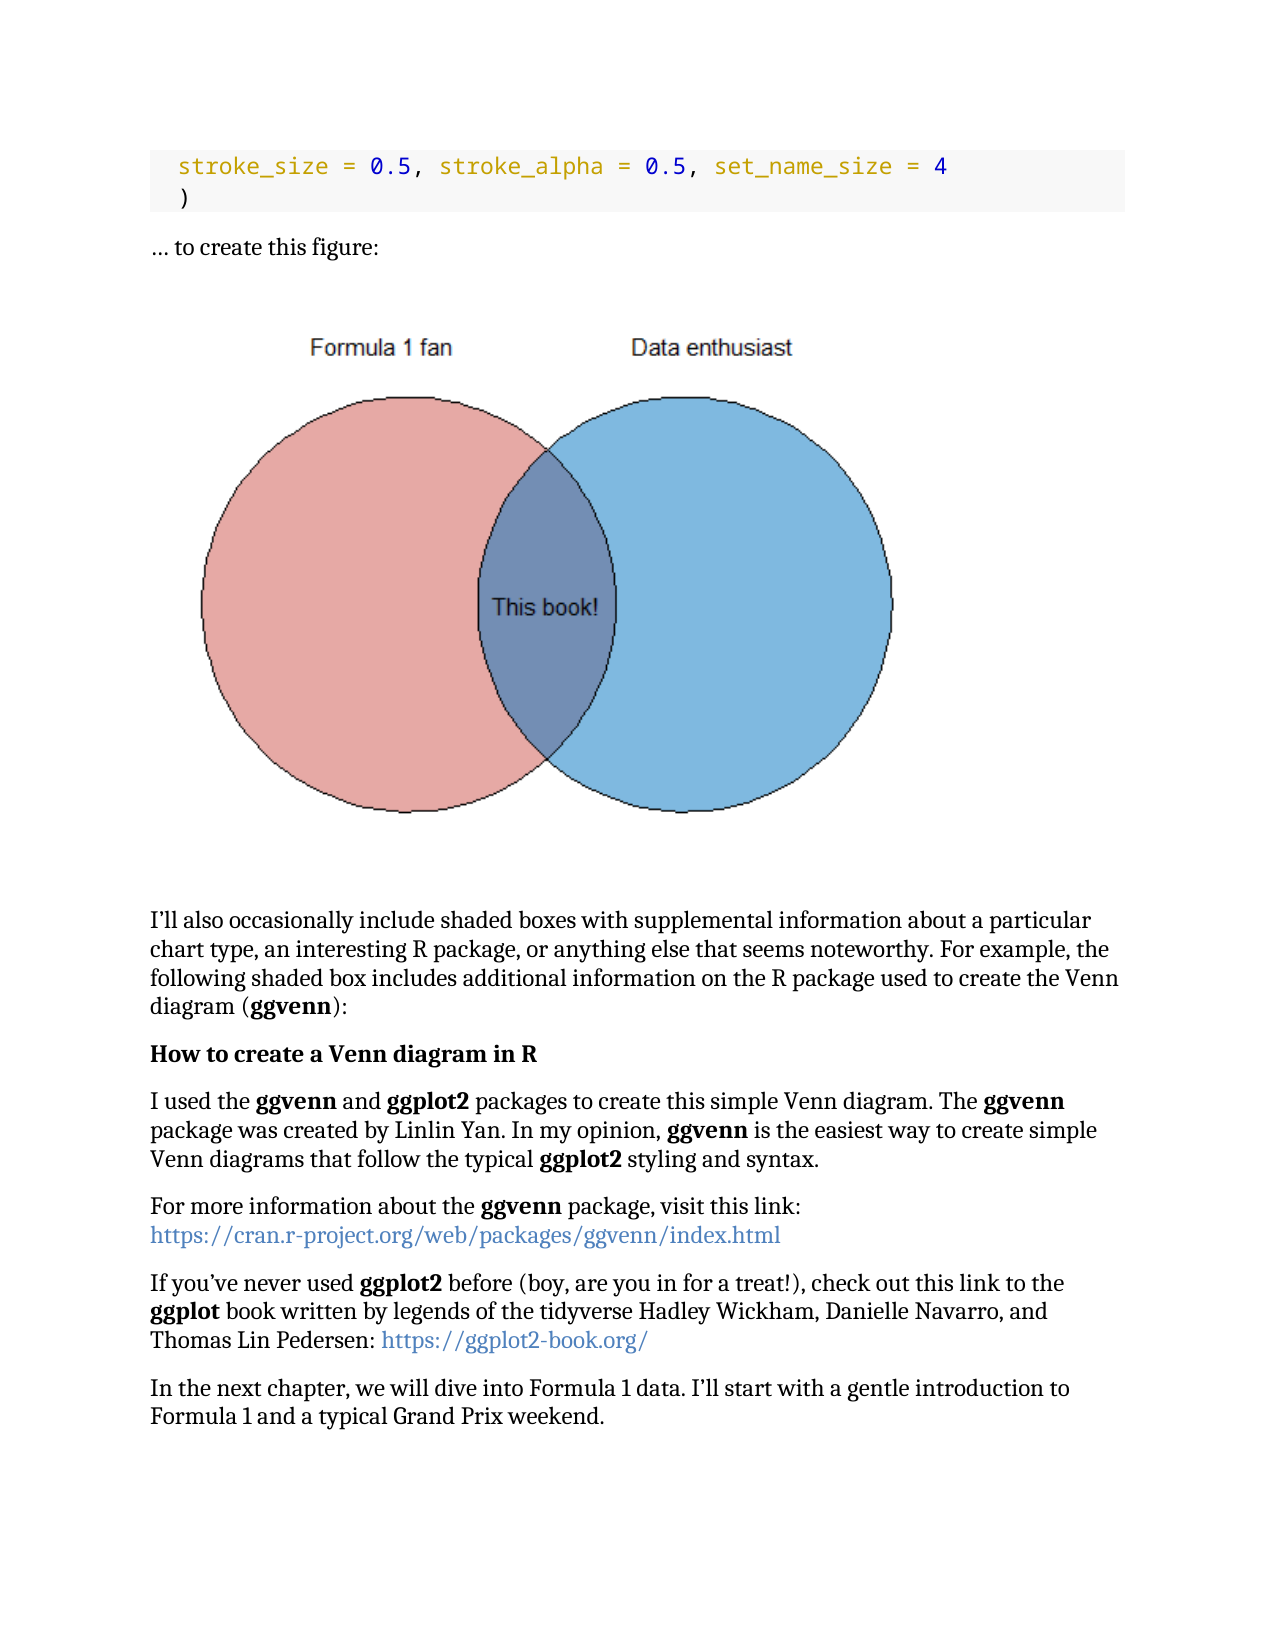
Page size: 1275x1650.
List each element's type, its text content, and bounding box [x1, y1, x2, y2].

text If you’ve never used ggplot2 before (boy, are you in for a treat!), check out this link to the ggplot book written by legends of the tidyverse Hadley Wickham, Danielle Navarro, and Thomas Lin Pedersen: https://ggplot2-book.org/ [150, 1268, 1125, 1355]
text For more information about the ggvenn package, visit this link: https://cran.r-project.org/web/packages/ggvenn/index.html [150, 1192, 1125, 1250]
text How to create a Venn diagram in R [150, 1040, 1125, 1068]
text … to create this figure: [150, 233, 1125, 262]
picture [168, 280, 927, 888]
text In the next chapter, we will dive into Formula 1 data. I’ll start with a gentle introduction to Formula 1 and a typical Grand Prix weekend. [150, 1373, 1125, 1431]
text I’ll also occasionally include shaded boxes with supplemental information about a particular chart type, an interesting R package, or anything else that seems noteworthy. For example, the following shaded box includes additional information on the R package used to create the Venn diagram (ggvenn): [150, 906, 1125, 1021]
text I used the ggvenn and ggplot2 packages to create this simple Venn diagram. The ggvenn package was created by Linlin Yan. In my opinion, ggvenn is the easiest way to create simple Venn diagrams that follow the typical ggplot2 styling and syntax. [150, 1087, 1125, 1173]
